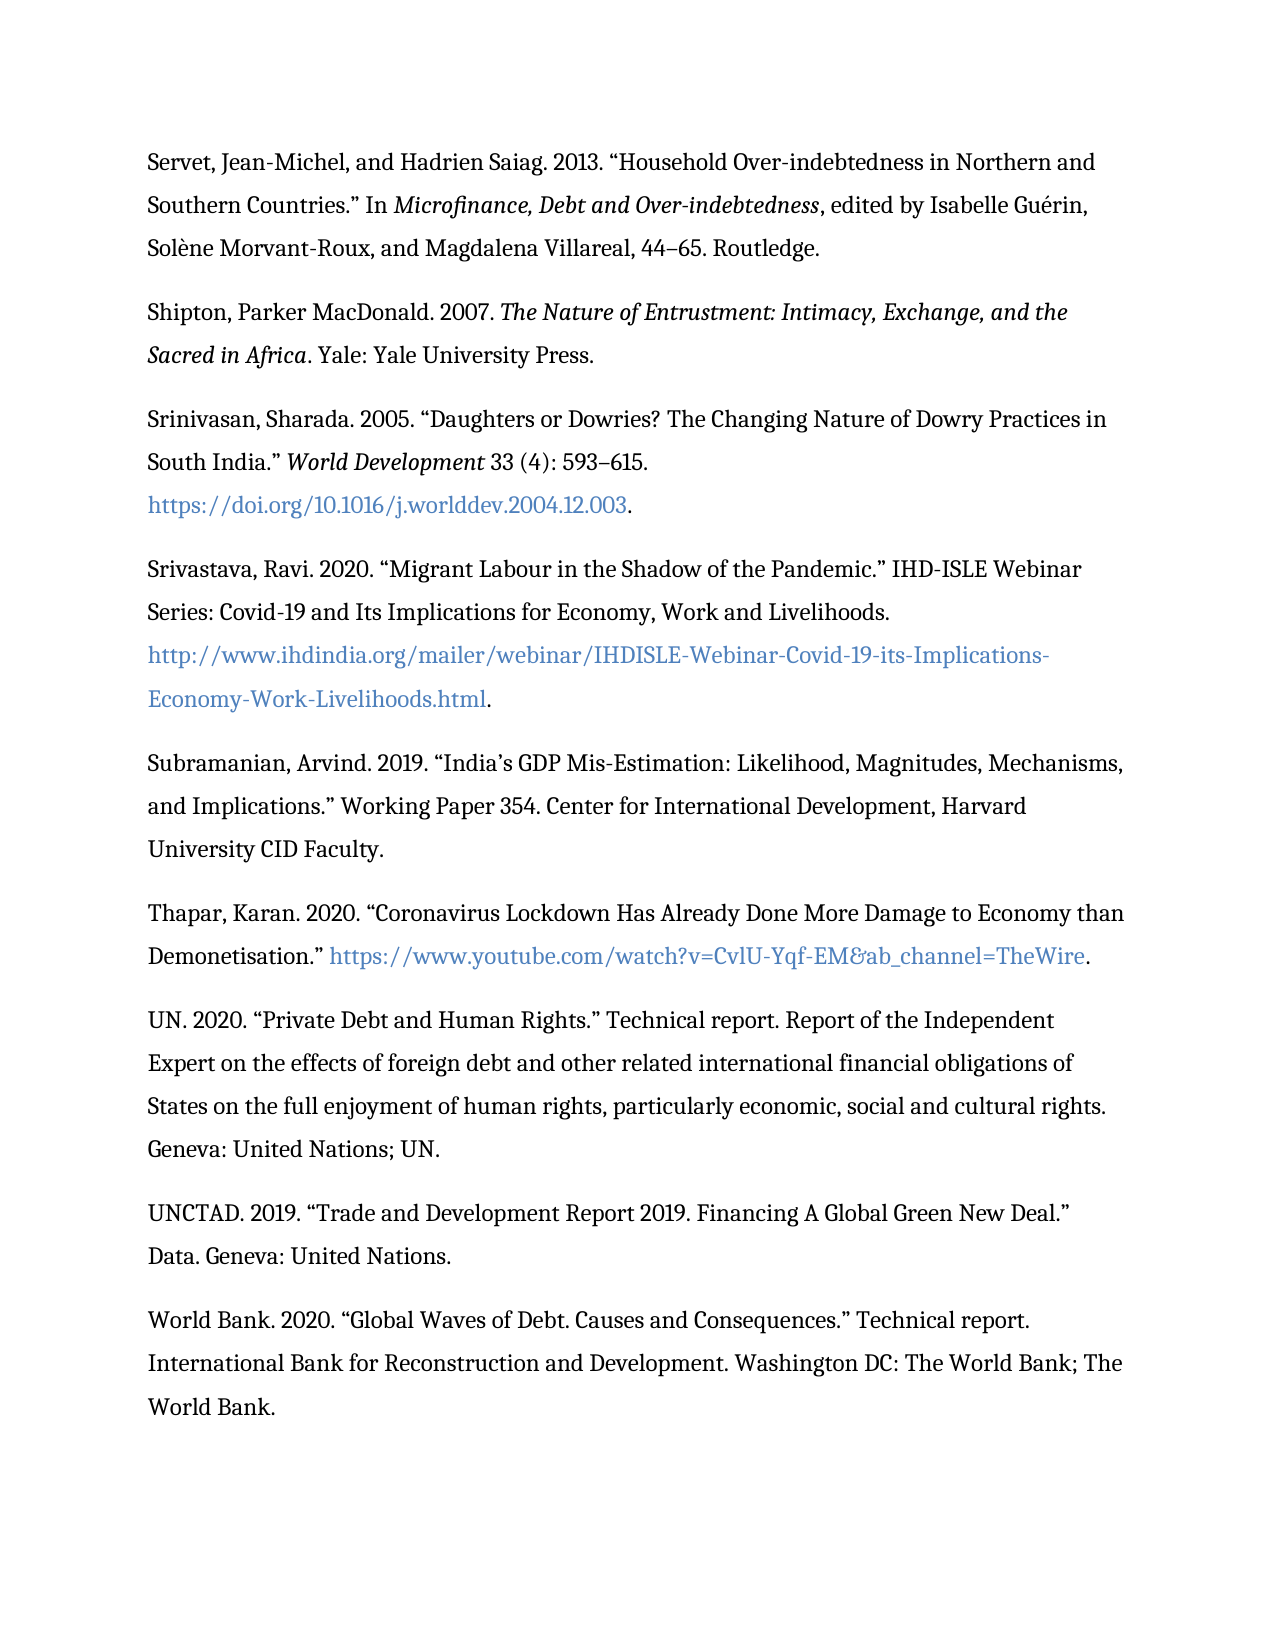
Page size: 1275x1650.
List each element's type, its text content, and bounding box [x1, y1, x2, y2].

text World Bank. 2020. “Global Waves of Debt. Causes and Consequences.” Technical report. International Bank for Reconstruction and Development. Washington DC: The World Bank; The World Bank. [148, 1306, 1127, 1421]
text Subramanian, Arvind. 2019. “India’s GDP Mis-Estimation: Likelihood, Magnitudes, Mechanisms, and Implications.” Working Paper 354. Center for International Development, Harvard University CID Faculty. [148, 748, 1127, 863]
text UN. 2020. “Private Debt and Human Rights.” Technical report. Report of the Independent Expert on the effects of foreign debt and other related international financial obligations of States on the full enjoyment of human rights, particularly economic, social and cultural rights. Geneva: United Nations; UN. [148, 1006, 1127, 1164]
text UNCTAD. 2019. “Trade and Development Report 2019. Financing A Global Green New Deal.” Data. Geneva: United Nations. [148, 1199, 1127, 1271]
text Shipton, Parker MacDonald. 2007. The Nature of Entrustment: Intimacy, Exchange, and the Sacred in Africa. Yale: Yale University Press. [148, 298, 1127, 370]
text Servet, Jean-Michel, and Hadrien Saiag. 2013. “Household Over-indebtedness in Northern and Southern Countries.” In Microfinance, Debt and Over-indebtedness, edited by Isabelle Guérin, Solène Morvant-Roux, and Magdalena Villareal, 44–65. Routledge. [148, 148, 1127, 263]
text Srivastava, Ravi. 2020. “Migrant Labour in the Shadow of the Pandemic.” IHD-ISLE Webinar Series: Covid-19 and Its Implications for Economy, Work and Livelihoods. http://www.ihdindia.org/mailer/webinar/IHDISLE-Webinar-Covid-19-its-Implications-Economy-Work-Livelihoods.html. [148, 555, 1127, 713]
text Srinivasan, Sharada. 2005. “Daughters or Dowries? The Changing Nature of Dowry Practices in South India.” World Development 33 (4): 593–615. https://doi.org/10.1016/j.worlddev.2004.12.003. [148, 405, 1127, 520]
text Thapar, Karan. 2020. “Coronavirus Lockdown Has Already Done More Damage to Economy than Demonetisation.” https://www.youtube.com/watch?v=CvlU-Yqf-EM&ab_channel=TheWire. [148, 899, 1127, 971]
